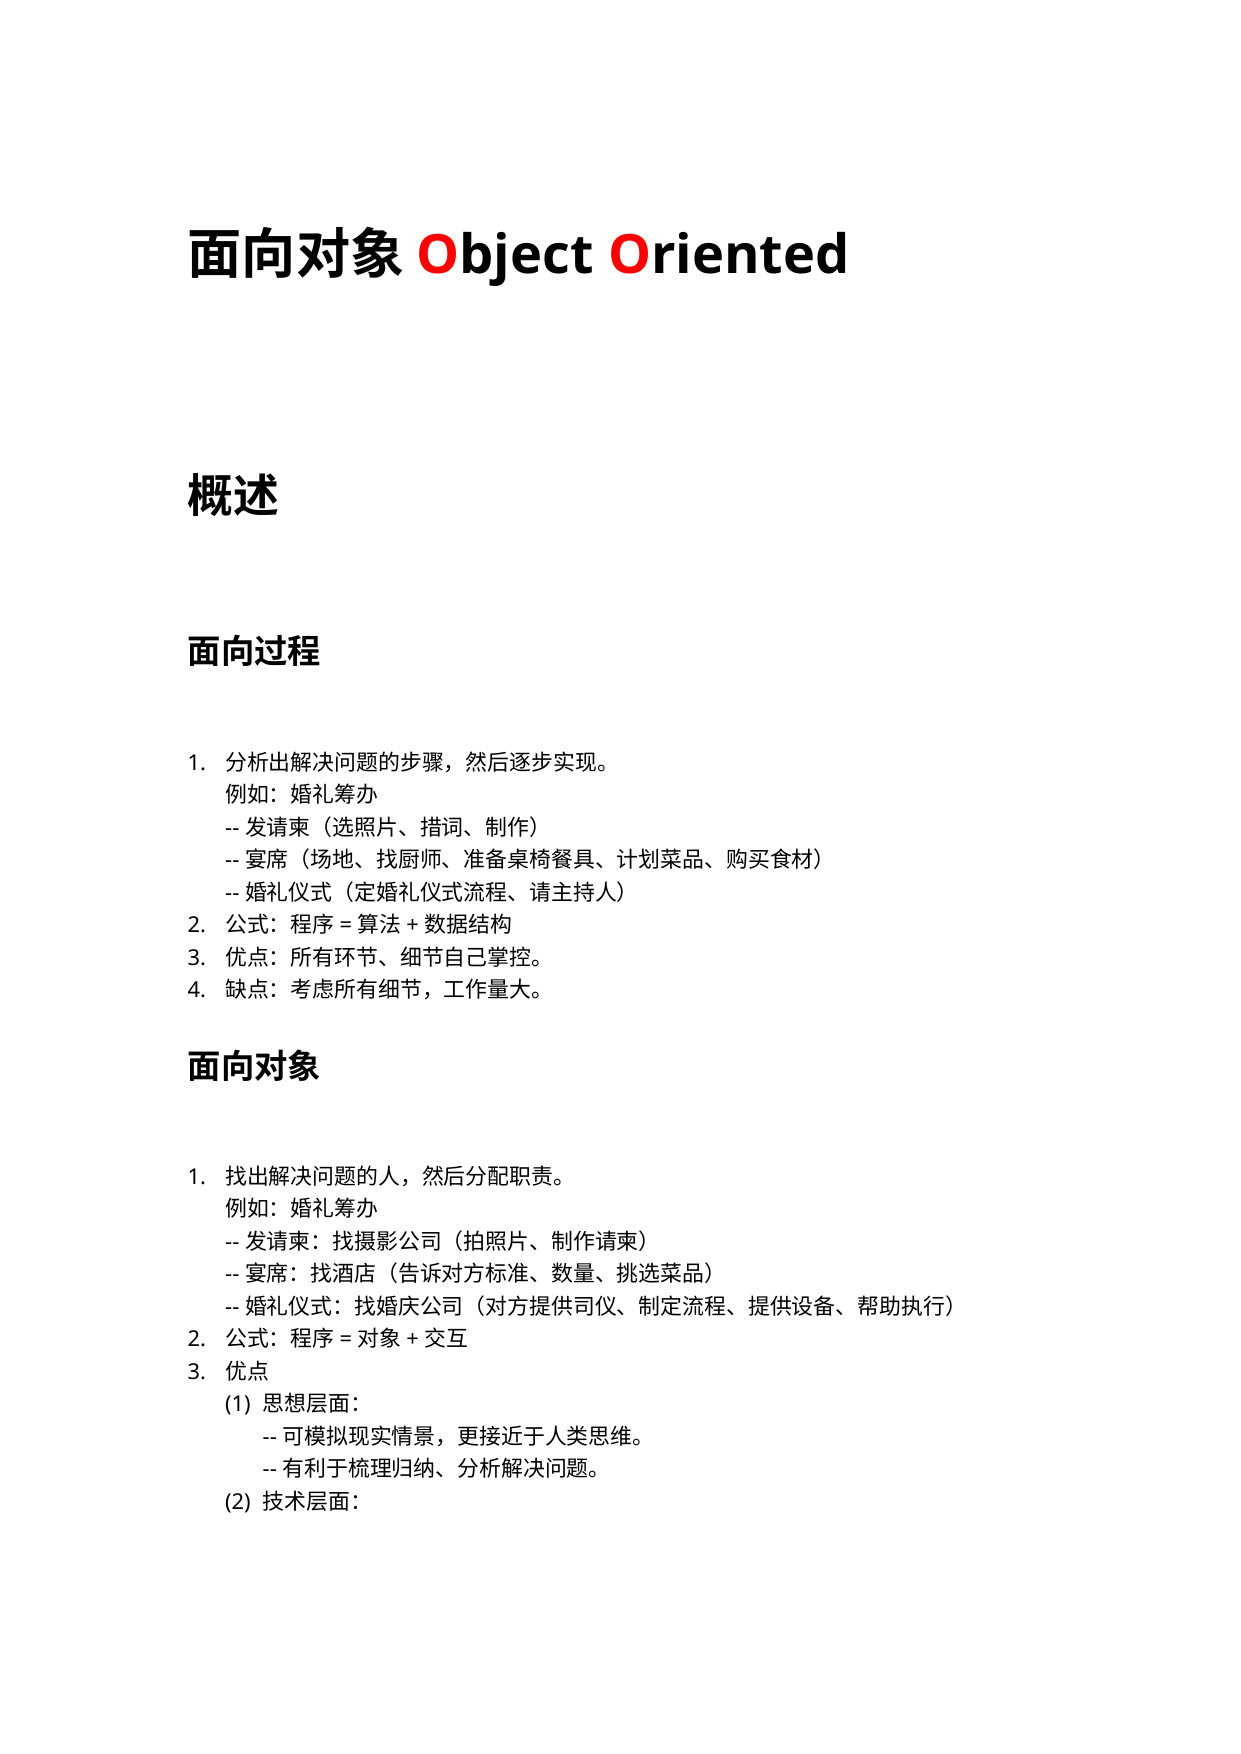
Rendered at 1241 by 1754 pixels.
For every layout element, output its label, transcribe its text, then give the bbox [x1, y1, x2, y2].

text -- 宴席（场地、找厨师、准备桌椅餐具、计划菜品、购买食材） [225, 842, 1053, 874]
list 优点：所有环节、细节自己掌控。 [187, 939, 1053, 972]
subtitle 概述 [187, 444, 1053, 541]
list 技术层面： [225, 1483, 1053, 1516]
list 优点 [187, 1353, 1053, 1386]
list 公式：程序 = 算法 + 数据结构 [187, 907, 1053, 939]
subtitle 面向对象 Object Oriented [187, 201, 1053, 299]
subtitle 面向对象 [187, 1031, 1053, 1096]
list 缺点：考虑所有细节，工作量大。 [187, 972, 1053, 1004]
text -- 有利于梳理归纳、分析解决问题。 [262, 1451, 1053, 1483]
list 例如：婚礼筹办 [225, 777, 1053, 809]
list 思想层面： [225, 1386, 1053, 1418]
list -- 婚礼仪式：找婚庆公司（对方提供司仪、制定流程、提供设备、帮助执行） [225, 1288, 1053, 1321]
text -- 可模拟现实情景，更接近于人类思维。 [262, 1418, 1053, 1451]
list -- 发请柬：找摄影公司（拍照片、制作请柬） [225, 1223, 1053, 1256]
text -- 婚礼仪式（定婚礼仪式流程、请主持人） [225, 874, 1053, 907]
list 找出解决问题的人，然后分配职责。 [187, 1158, 1053, 1191]
subtitle 面向过程 [187, 617, 1053, 682]
list -- 宴席：找酒店（告诉对方标准、数量、挑选菜品） [225, 1256, 1053, 1288]
text -- 发请柬（选照片、措词、制作） [225, 809, 1053, 842]
list 例如：婚礼筹办 [225, 1191, 1053, 1223]
list 公式：程序 = 对象 + 交互 [187, 1321, 1053, 1353]
list 分析出解决问题的步骤，然后逐步实现。 [187, 744, 1053, 777]
